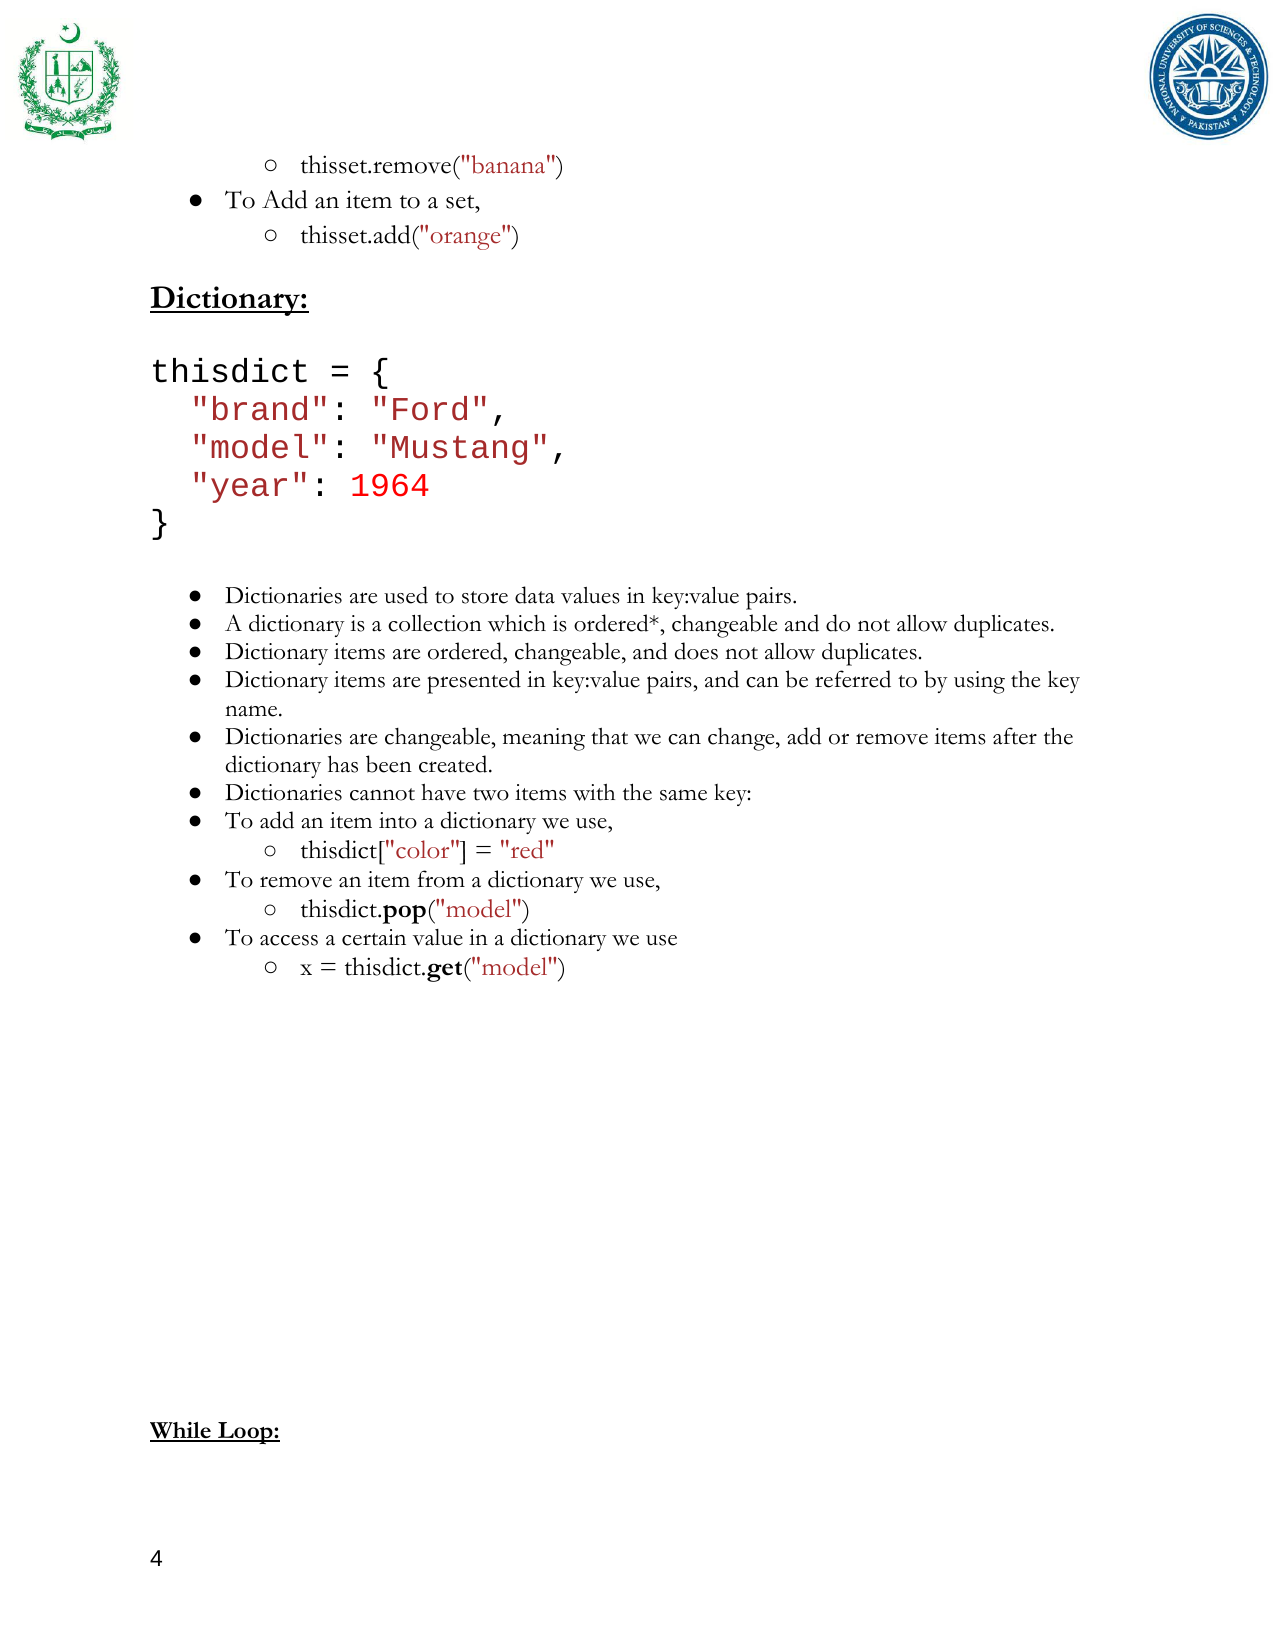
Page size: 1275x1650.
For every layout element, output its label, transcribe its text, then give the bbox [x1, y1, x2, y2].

list Dictionary items are presented in key:value pairs, and can be referred to by using the key name. [187, 666, 1125, 722]
list To Add an item to a set, [187, 185, 1125, 216]
list Dictionaries are used to store data values in key:value pairs. [187, 582, 1125, 610]
text } [150, 506, 1125, 544]
list A dictionary is a collection which is ordered*, changeable and do not allow duplicates. [187, 610, 1125, 638]
text Dictionary: [150, 280, 1125, 317]
list thisdict.pop("model") [262, 894, 1125, 924]
list thisset.add("orange") [262, 220, 1125, 251]
text "year": 1964 [150, 468, 1125, 506]
text While Loop: [150, 1417, 1125, 1445]
list thisdict["color"] = "red" [262, 835, 1125, 866]
list thisset.remove("banana") [262, 150, 1125, 181]
list Dictionaries are changeable, meaning that we can change, add or remove items after the dictionary has been created. [187, 722, 1125, 779]
picture [1143, 1, 1274, 151]
text "brand": "Ford", [150, 393, 1125, 431]
picture [4, 18, 134, 150]
list Dictionaries cannot have two items with the same key: [187, 779, 1125, 807]
text thisdict = { [150, 355, 1125, 393]
list To access a certain value in a dictionary we use [187, 924, 1125, 952]
list x = thisdict.get("model") [262, 952, 1125, 983]
list Dictionary items are ordered, changeable, and does not allow duplicates. [187, 638, 1125, 666]
text "model": "Mustang", [150, 431, 1125, 468]
list To remove an item from a dictionary we use, [187, 866, 1125, 894]
list To add an item into a dictionary we use, [187, 807, 1125, 835]
